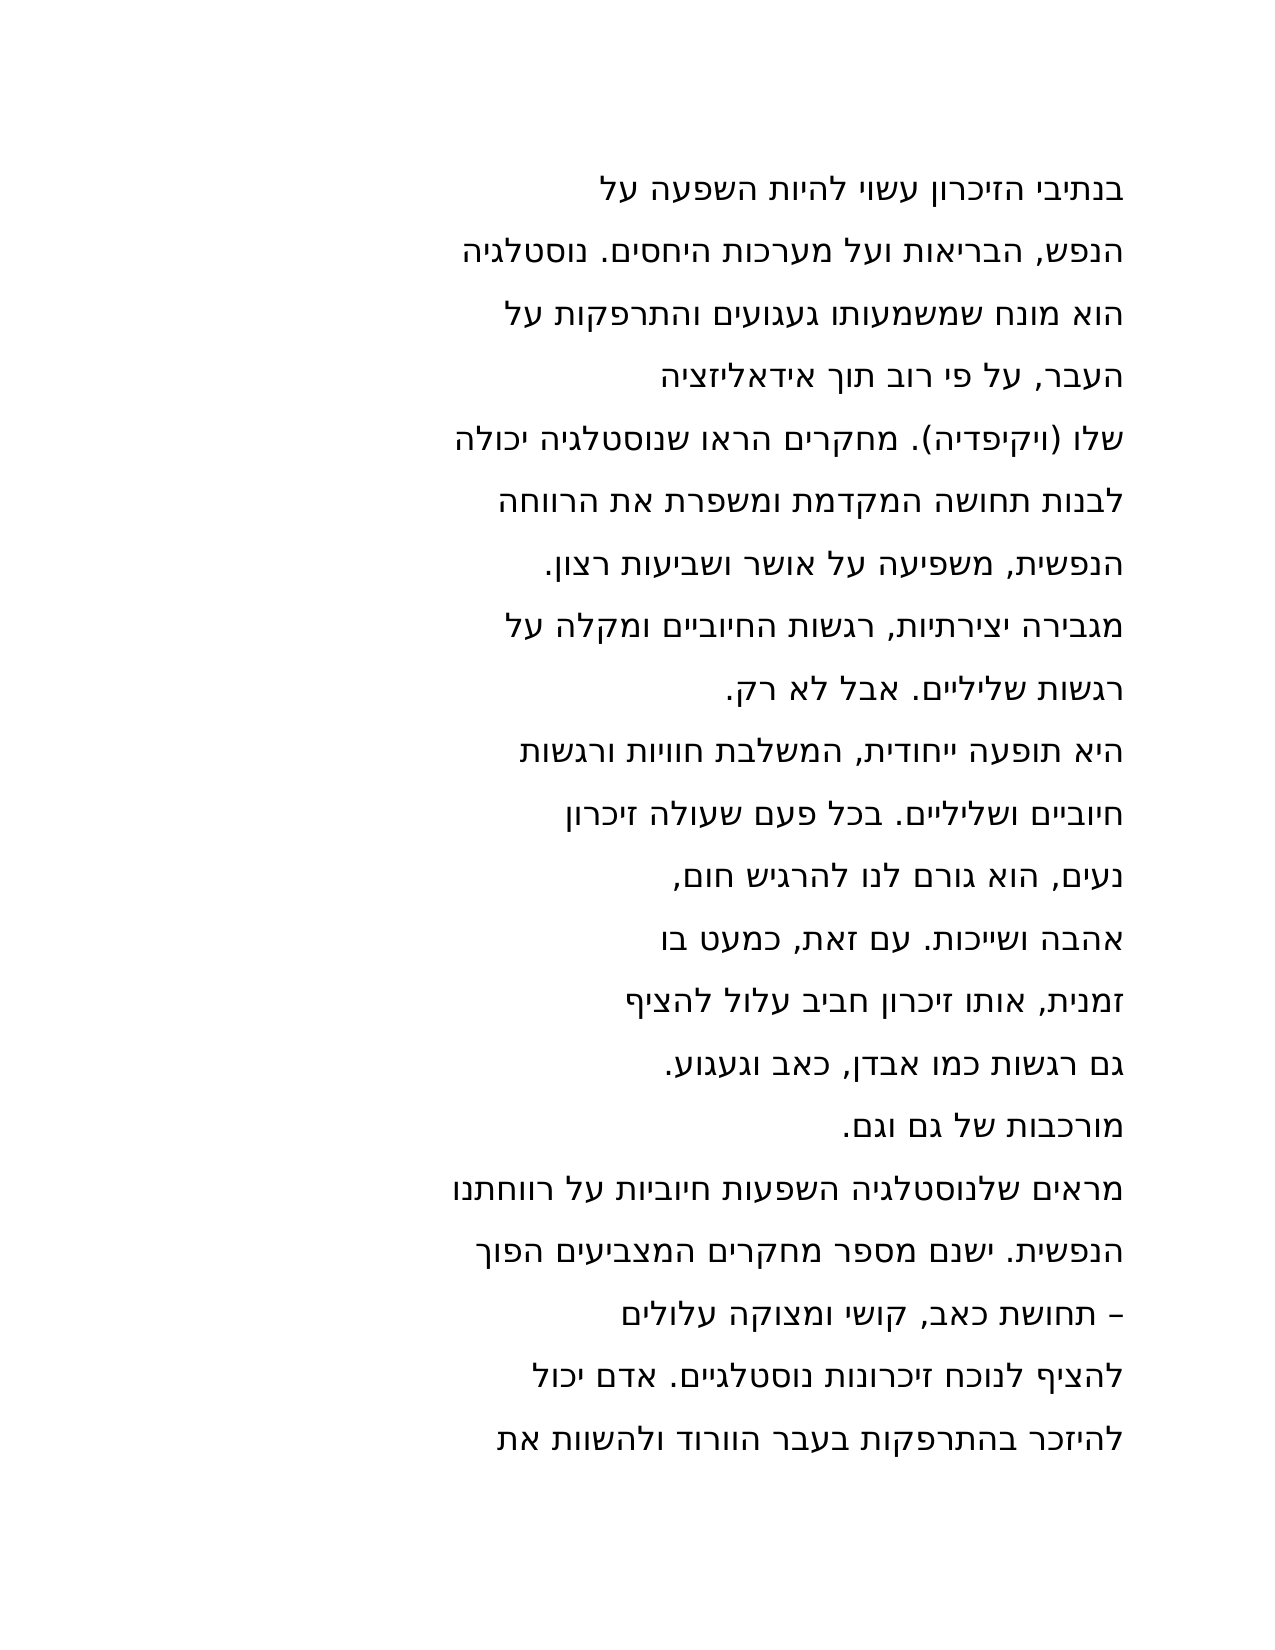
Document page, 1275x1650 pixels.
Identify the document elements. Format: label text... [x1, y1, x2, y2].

text הנפשית, משפיעה על אושר ושביעות רצון. [150, 525, 1125, 587]
text – תחושת כאב, קושי ומצוקה עלולים [150, 1275, 1125, 1337]
text שלו (ויקיפדיה). מחקרים הראו שנוסטלגיה יכולה [150, 400, 1125, 462]
text מראים שלנוסטלגיה השפעות חיוביות על רווחתנו [150, 1150, 1125, 1212]
text מורכבות של גם וגם. [150, 1087, 1125, 1150]
text חיוביים ושליליים. בכל פעם שעולה זיכרון [150, 775, 1125, 837]
text הנפש, הבריאות ועל מערכות היחסים. נוסטלגיה [150, 212, 1125, 275]
text בנתיבי הזיכרון עשוי להיות השפעה על [150, 150, 1125, 212]
text העבר, על פי רוב תוך אידאליזציה [150, 337, 1125, 400]
text להיזכר בהתרפקות בעבר הוורוד ולהשוות את [150, 1400, 1125, 1462]
text אהבה ושייכות. עם זאת, כמעט בו [150, 900, 1125, 962]
text מגבירה יצירתיות, רגשות החיוביים ומקלה על [150, 587, 1125, 650]
text זמנית, אותו זיכרון חביב עלול להציף [150, 962, 1125, 1025]
text להציף לנוכח זיכרונות נוסטלגיים. אדם יכול [150, 1337, 1125, 1400]
text הוא מונח שמשמעותו געגועים והתרפקות על [150, 275, 1125, 337]
text נעים, הוא גורם לנו להרגיש חום, [150, 837, 1125, 900]
text לבנות תחושה המקדמת ומשפרת את הרווחה [150, 462, 1125, 525]
text רגשות שליליים. אבל לא רק. [150, 650, 1125, 712]
text הנפשית. ישנם מספר מחקרים המצביעים הפוך [150, 1212, 1125, 1275]
text גם רגשות כמו אבדן, כאב וגעגוע. [150, 1025, 1125, 1087]
text היא תופעה ייחודית, המשלבת חוויות ורגשות [150, 712, 1125, 775]
